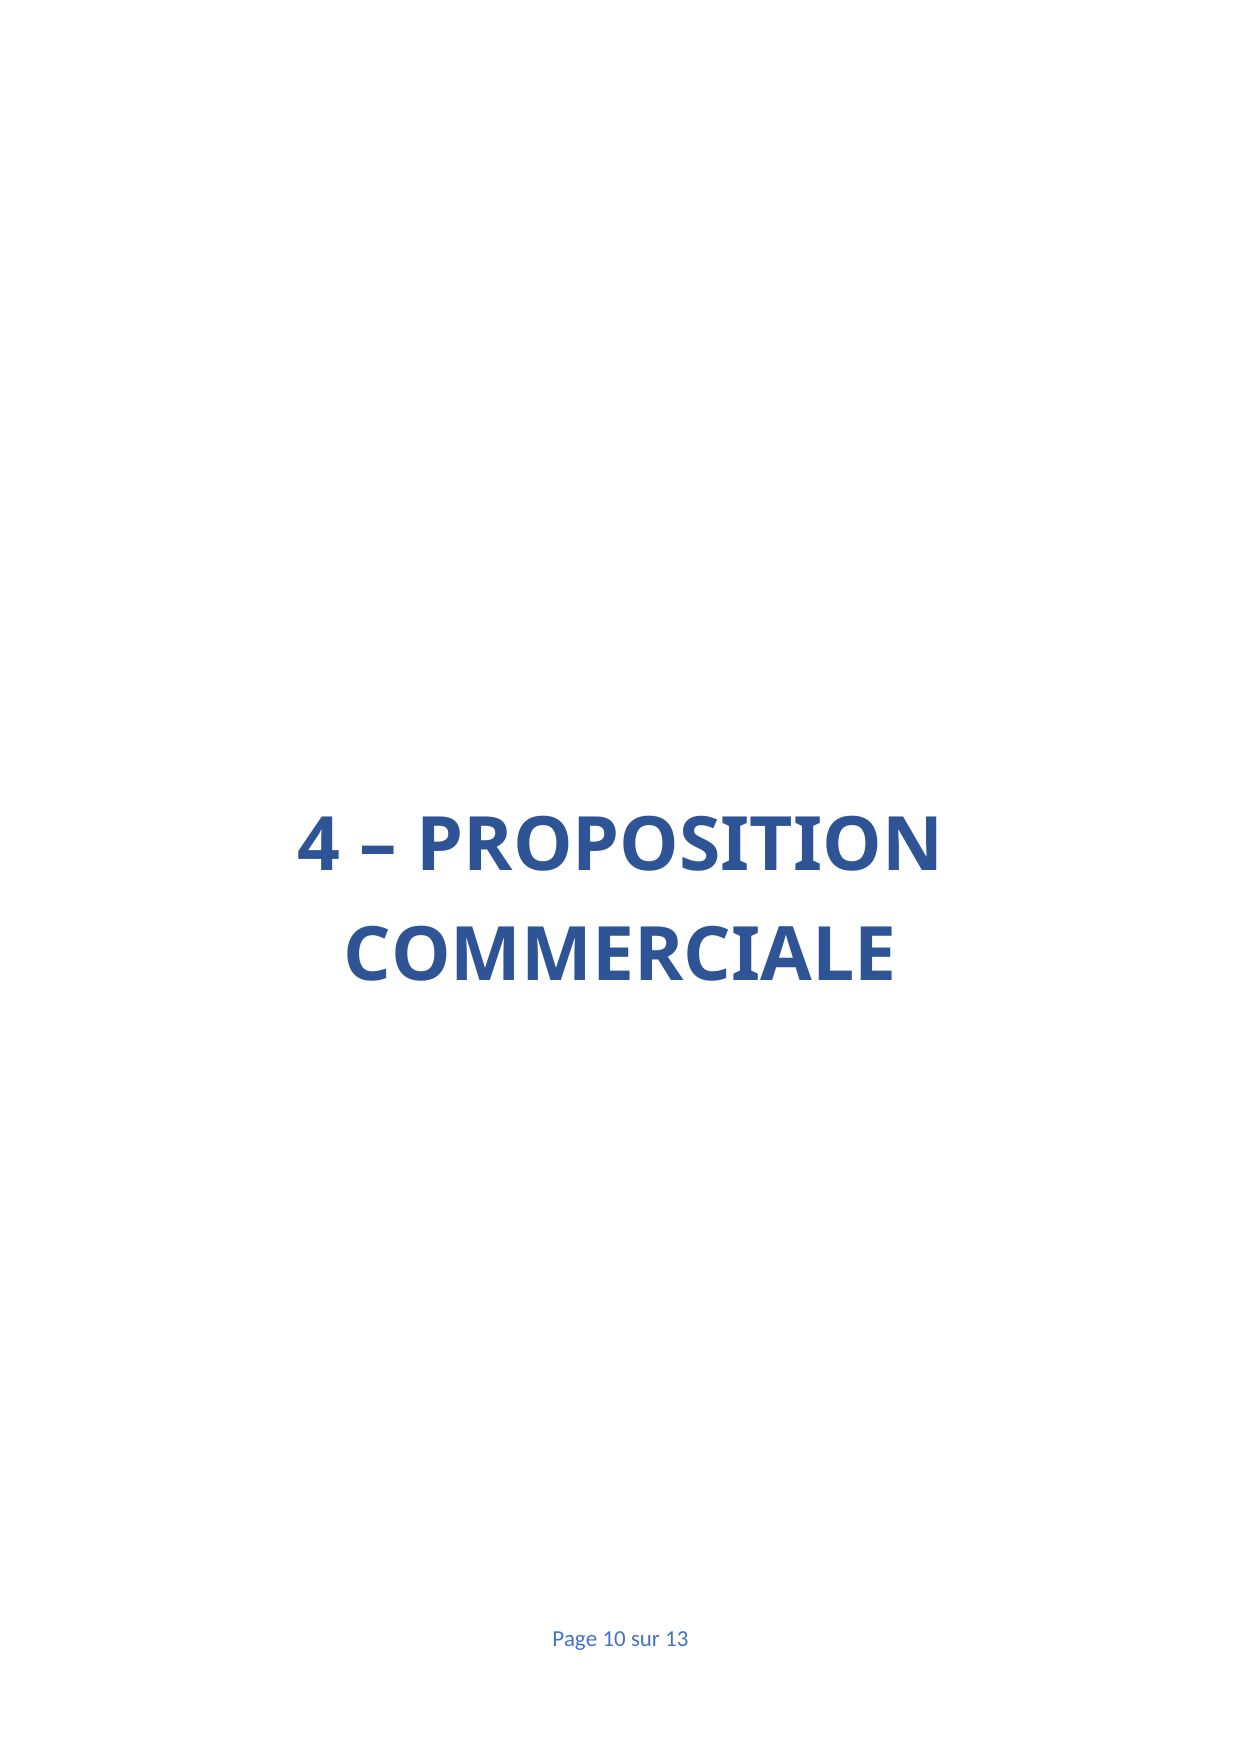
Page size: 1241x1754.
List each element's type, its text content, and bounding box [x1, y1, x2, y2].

subtitle 4 – PROPOSITION COMMERCIALE [148, 790, 1093, 1003]
